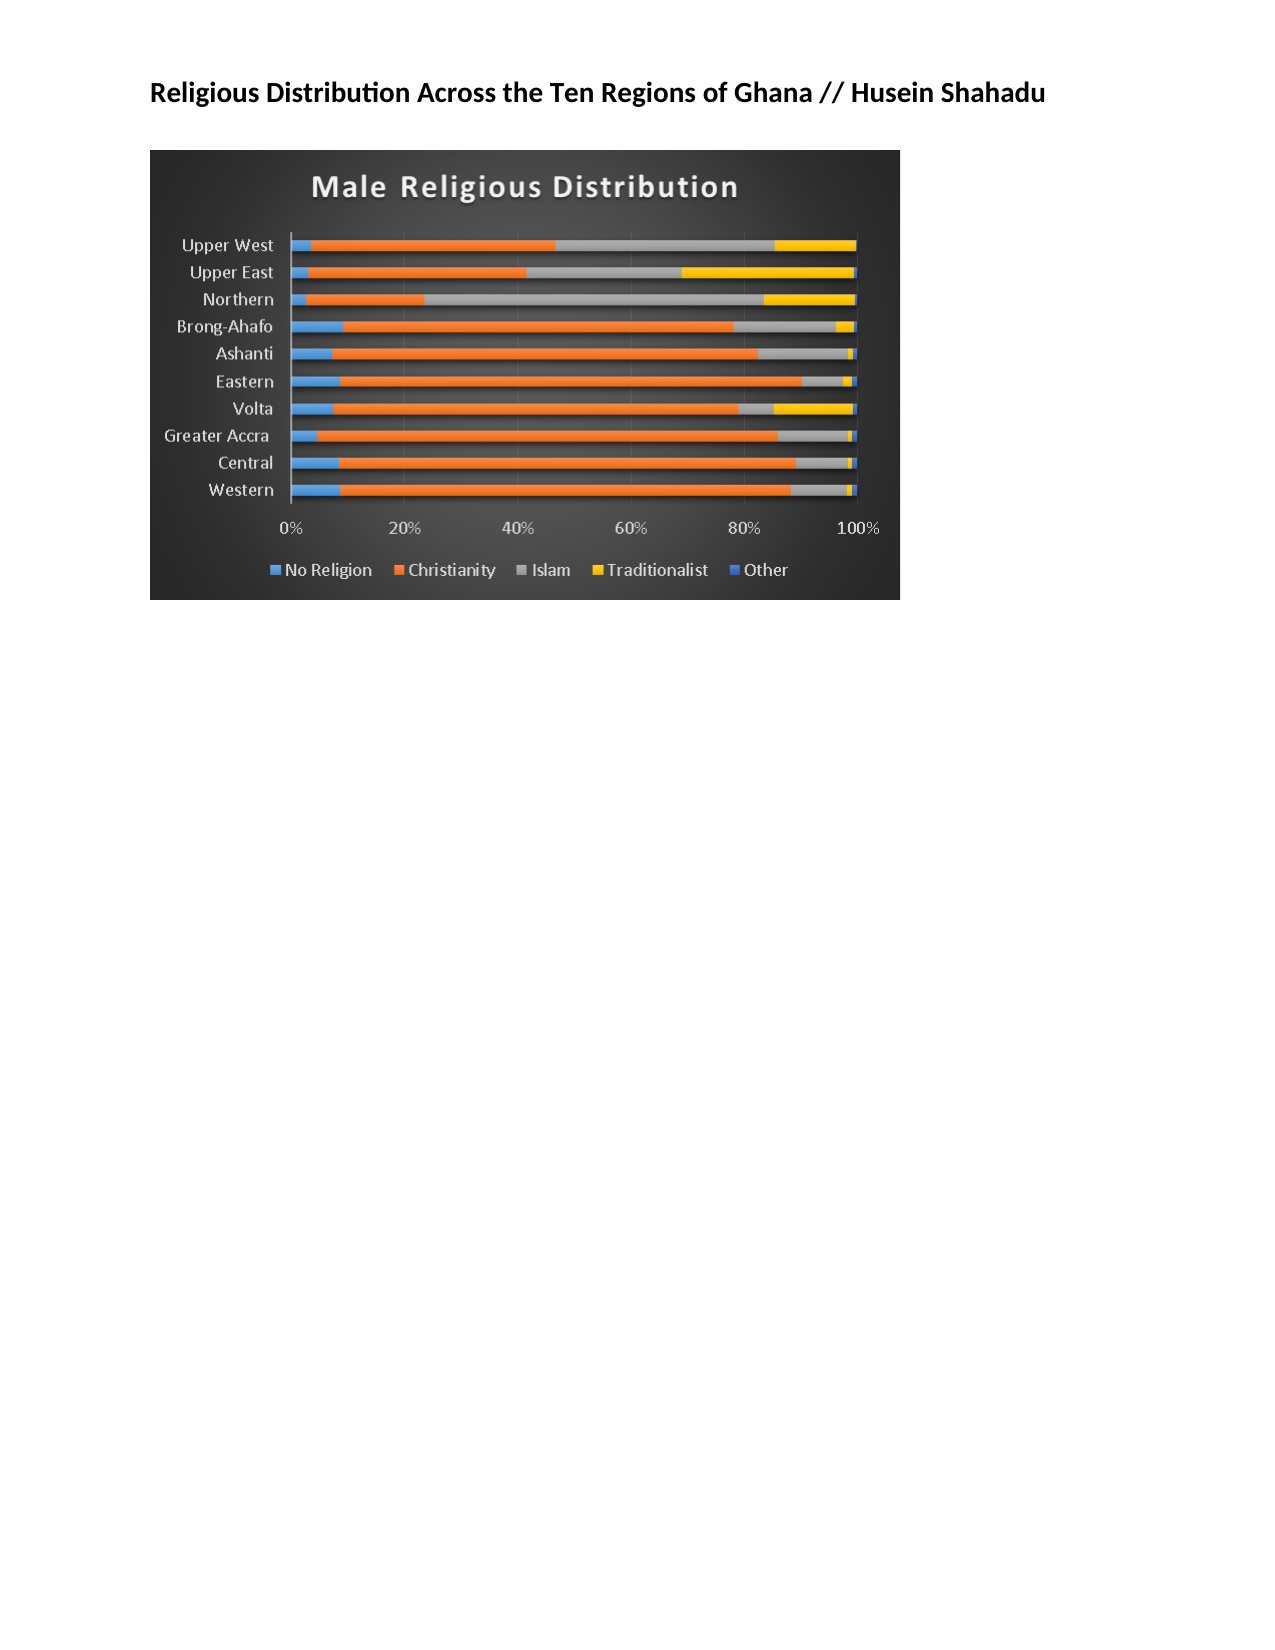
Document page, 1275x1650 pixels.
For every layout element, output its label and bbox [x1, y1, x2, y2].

picture [150, 150, 901, 600]
